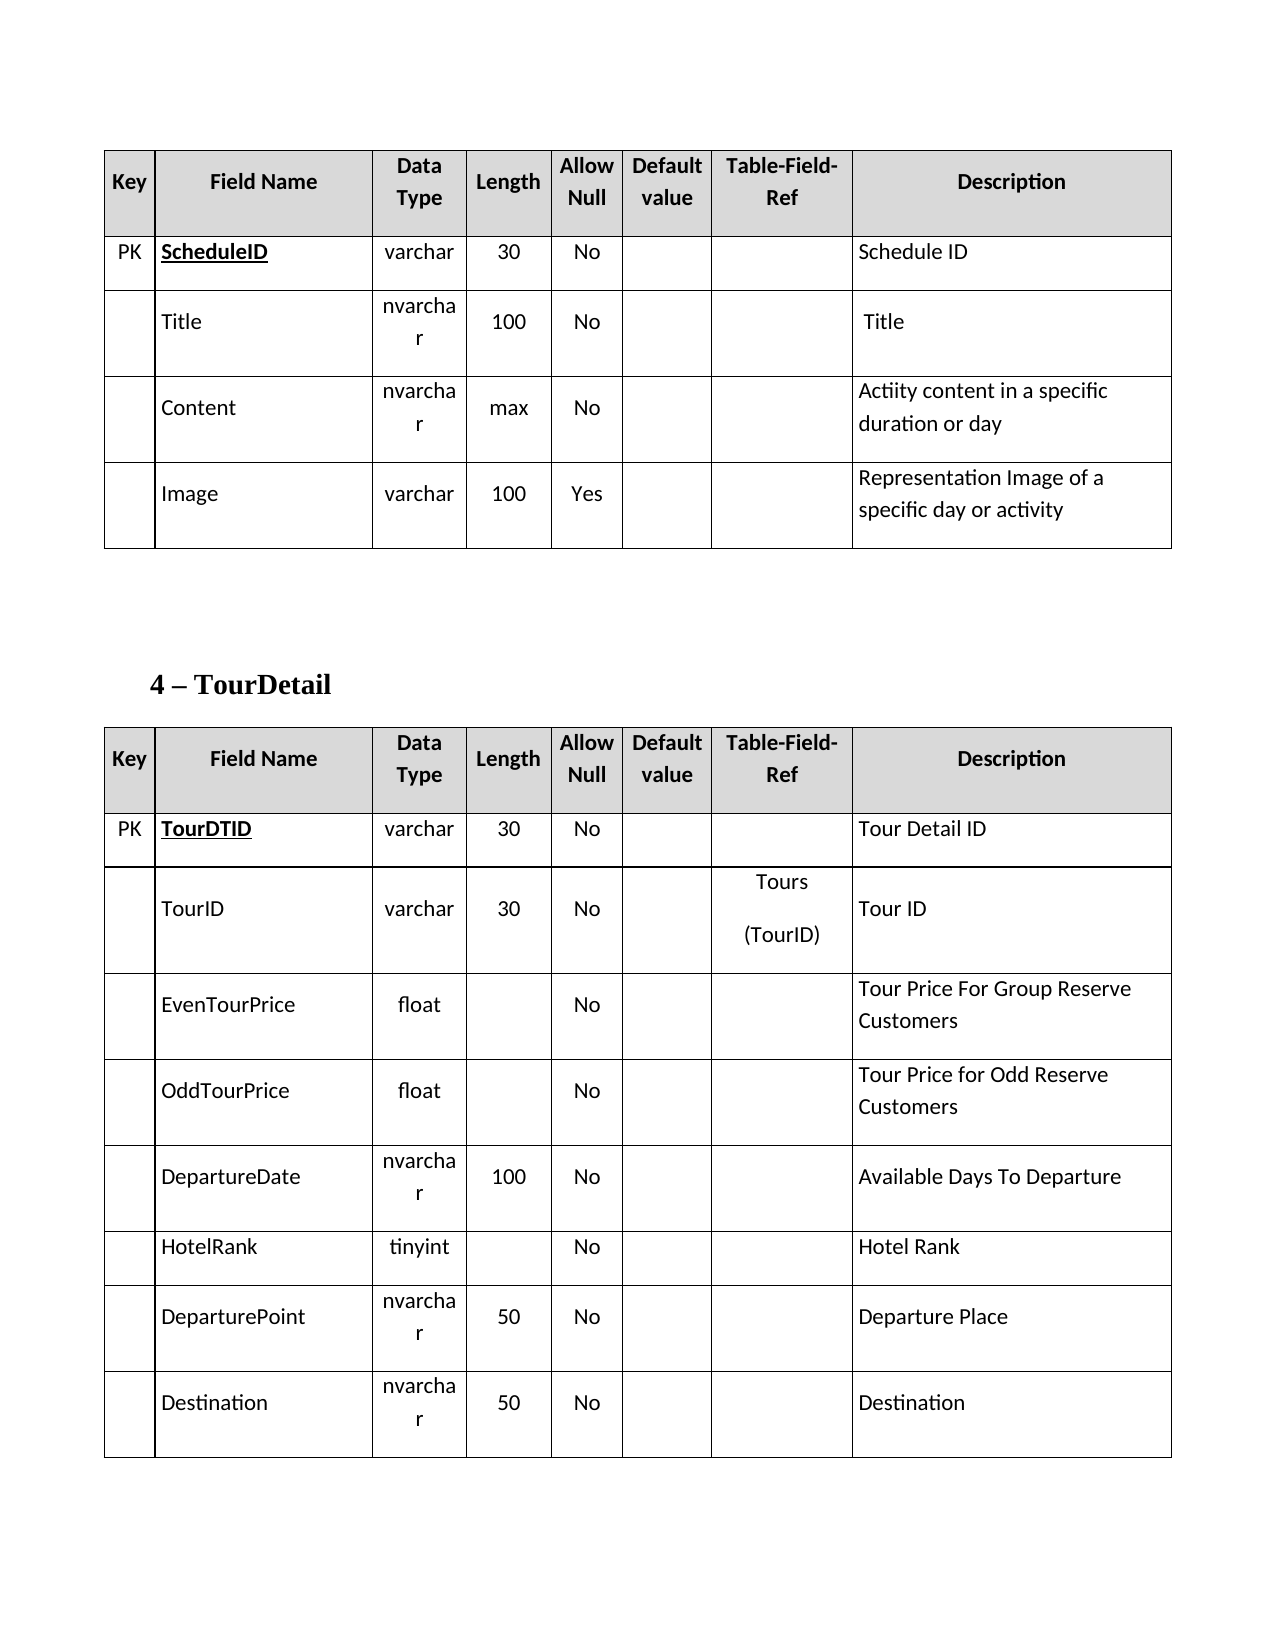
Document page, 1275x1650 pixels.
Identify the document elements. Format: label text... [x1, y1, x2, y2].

table_cell [712, 1286, 852, 1371]
table_cell [105, 1060, 154, 1145]
table_cell Content [156, 377, 372, 462]
table_cell Title [853, 291, 1171, 376]
table_cell DepartureDate [156, 1146, 372, 1231]
table_cell varchar [373, 814, 466, 866]
table_cell [105, 291, 154, 376]
table_cell No [552, 377, 622, 462]
table_cell Schedule ID [853, 237, 1171, 290]
table_cell [712, 463, 852, 547]
table_cell [623, 1232, 711, 1285]
table_cell Destination [156, 1372, 372, 1457]
table_cell 100 [467, 463, 551, 547]
table_header Table-Field-Ref [712, 728, 852, 813]
table_header Field Name [156, 728, 372, 813]
table_header Key [105, 151, 154, 236]
table_cell nvarchar [373, 1286, 466, 1371]
table_cell [712, 1146, 852, 1231]
table_cell Representation Image of a specific day or activity [853, 463, 1171, 547]
table_cell nvarchar [373, 1372, 466, 1457]
table_cell ScheduleID [156, 237, 372, 290]
table_cell [712, 814, 852, 866]
table_cell [623, 868, 711, 973]
table_cell [712, 1232, 852, 1285]
table_header Data Type [373, 728, 466, 813]
table_header Default value [623, 151, 711, 236]
table_cell Tour Detail ID [853, 814, 1171, 866]
table_cell [467, 1232, 551, 1285]
table_cell [105, 1372, 154, 1457]
table_cell PK [105, 237, 154, 290]
table_cell Title [156, 291, 372, 376]
table_header Key [105, 728, 154, 813]
table_cell No [552, 814, 622, 866]
table_cell float [373, 974, 466, 1059]
table_cell nvarchar [373, 377, 466, 462]
table_cell float [373, 1060, 466, 1145]
table_cell 30 [467, 814, 551, 866]
table_cell Image [156, 463, 372, 547]
table_cell [712, 1372, 852, 1457]
table_cell OddTourPrice [156, 1060, 372, 1145]
table_cell [712, 237, 852, 290]
table_cell 30 [467, 237, 551, 290]
table_cell [623, 1372, 711, 1457]
table_cell [623, 1060, 711, 1145]
table_header Default value [623, 728, 711, 813]
table_header Description [853, 728, 1171, 813]
table_cell nvarchar [373, 1146, 466, 1231]
table_cell [105, 463, 154, 547]
table_cell No [552, 1232, 622, 1285]
table_header Data Type [373, 151, 466, 236]
table_cell nvarchar [373, 291, 466, 376]
table_cell [623, 1146, 711, 1231]
table_cell No [552, 868, 622, 973]
table_cell DeparturePoint [156, 1286, 372, 1371]
table_cell No [552, 1146, 622, 1231]
table_cell [623, 1286, 711, 1371]
table_cell No [552, 291, 622, 376]
table_cell PK [105, 814, 154, 866]
table_cell [623, 237, 711, 290]
table_cell [712, 974, 852, 1059]
table_header Length [467, 728, 551, 813]
table_cell 50 [467, 1286, 551, 1371]
table_cell 30 [467, 868, 551, 973]
table_cell [623, 814, 711, 866]
table_cell [712, 1060, 852, 1145]
table_header Allow Null [552, 728, 622, 813]
table_cell [712, 377, 852, 462]
table_cell [623, 291, 711, 376]
table_cell EvenTourPrice [156, 974, 372, 1059]
table_cell [623, 377, 711, 462]
table_header Allow Null [552, 151, 622, 236]
table_cell Tours (TourID) [712, 868, 852, 973]
table_cell HotelRank [156, 1232, 372, 1285]
table_cell No [552, 974, 622, 1059]
table_cell [712, 291, 852, 376]
table_cell varchar [373, 463, 466, 547]
table_cell [105, 868, 154, 973]
table_cell [105, 974, 154, 1059]
table_cell Departure Place [853, 1286, 1171, 1371]
text 4 – TourDetail [150, 667, 1125, 701]
table_cell varchar [373, 237, 466, 290]
table_cell No [552, 1286, 622, 1371]
table_cell Yes [552, 463, 622, 547]
table_header Field Name [156, 151, 372, 236]
table_cell 50 [467, 1372, 551, 1457]
table_cell max [467, 377, 551, 462]
table_cell Available Days To Departure [853, 1146, 1171, 1231]
table_cell Destination [853, 1372, 1171, 1457]
table_header Length [467, 151, 551, 236]
table_cell Hotel Rank [853, 1232, 1171, 1285]
table_cell TourDTID [156, 814, 372, 866]
table_cell Tour ID [853, 868, 1171, 973]
table_cell [623, 974, 711, 1059]
table_cell tinyint [373, 1232, 466, 1285]
table_cell [105, 1286, 154, 1371]
table_cell varchar [373, 868, 466, 973]
table_cell [105, 1146, 154, 1231]
table_cell [467, 1060, 551, 1145]
table_cell No [552, 1372, 622, 1457]
table_cell No [552, 1060, 622, 1145]
table_cell [105, 1232, 154, 1285]
table_header Table-Field-Ref [712, 151, 852, 236]
table_cell [467, 974, 551, 1059]
table_cell No [552, 237, 622, 290]
table_cell [105, 377, 154, 462]
table_cell [623, 463, 711, 547]
table_cell 100 [467, 291, 551, 376]
table_cell 100 [467, 1146, 551, 1231]
table_cell Actiity content in a specific duration or day [853, 377, 1171, 462]
table_cell Tour Price for Odd Reserve Customers [853, 1060, 1171, 1145]
table_header Description [853, 151, 1171, 236]
table_cell Tour Price For Group Reserve Customers [853, 974, 1171, 1059]
table_cell TourID [156, 868, 372, 973]
